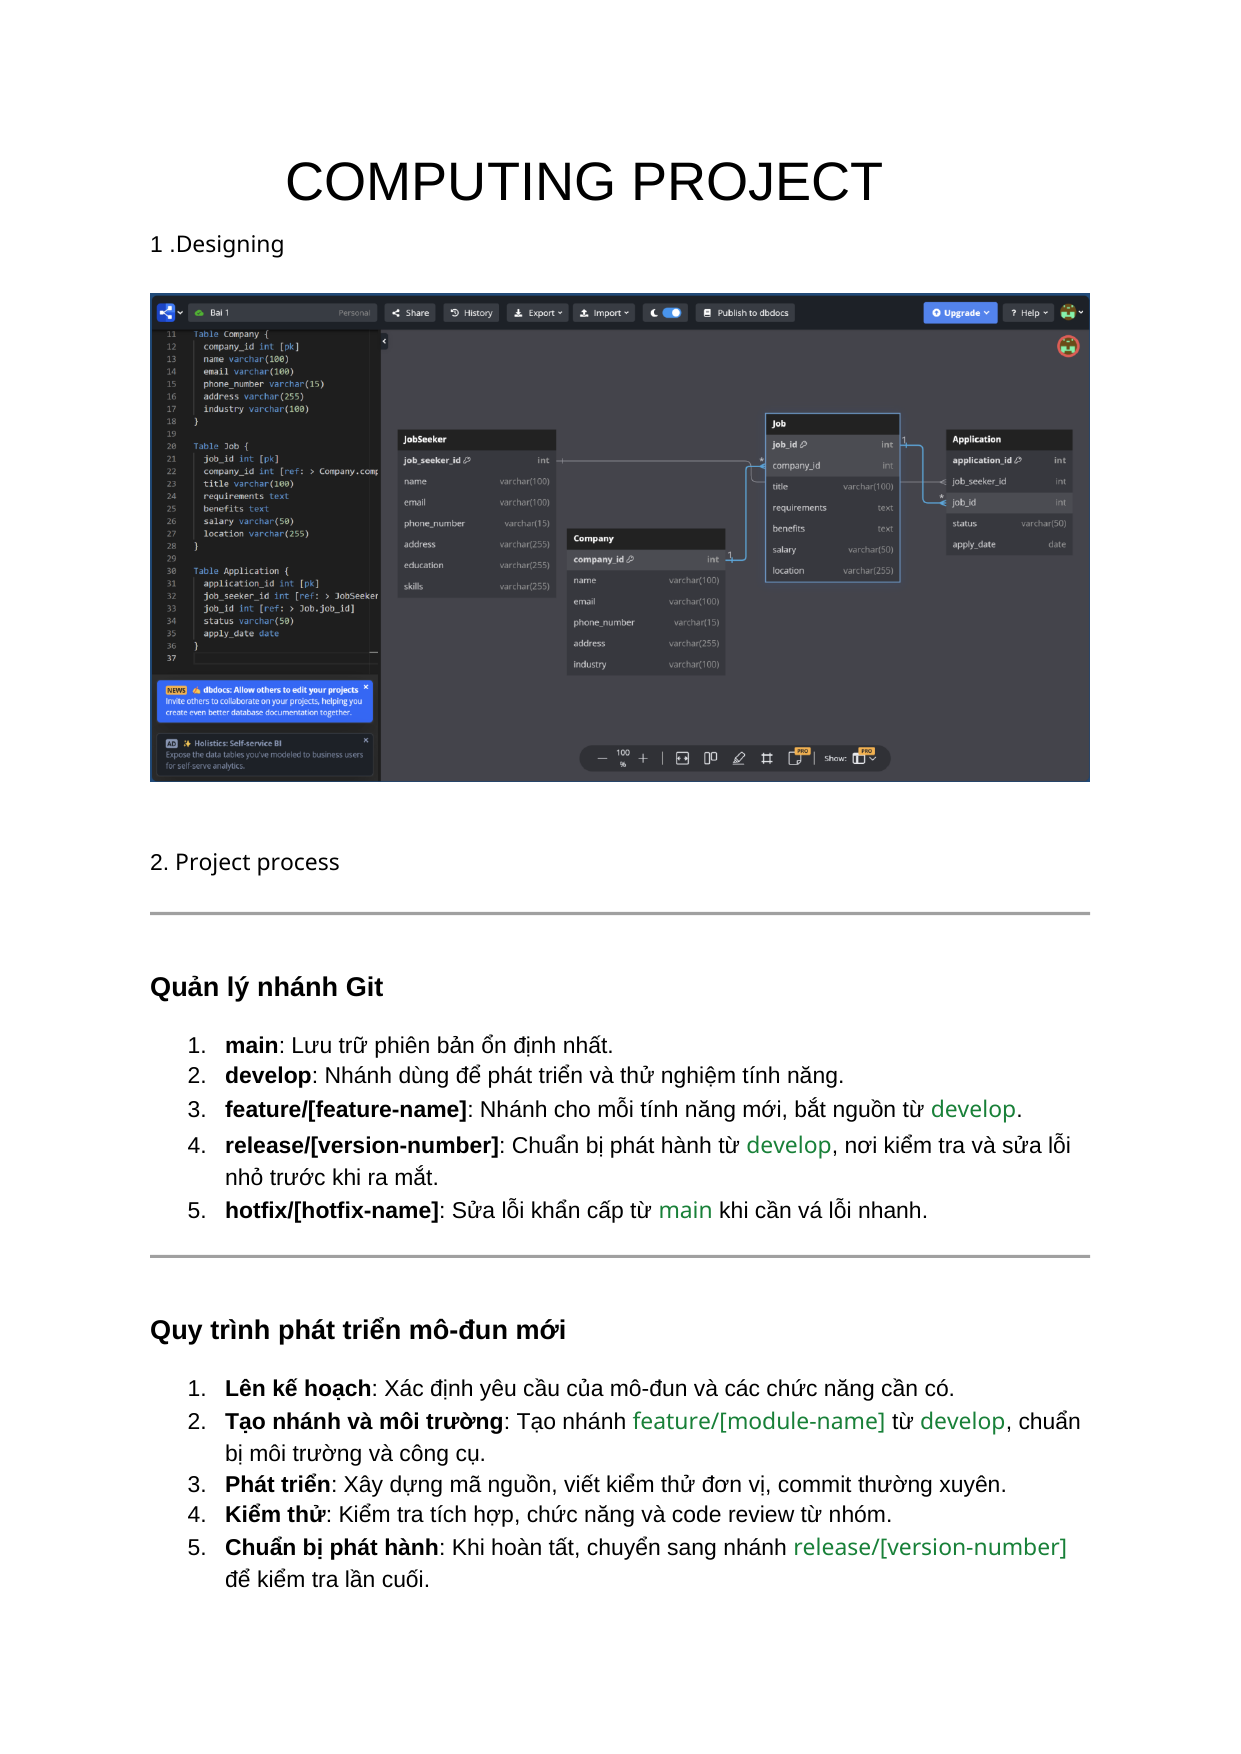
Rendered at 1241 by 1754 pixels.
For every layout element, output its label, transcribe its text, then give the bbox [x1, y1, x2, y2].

title COMPUTING PROJECT [150, 150, 1090, 212]
text 2. Project process [150, 846, 1090, 877]
list Tạo nhánh và môi trường: Tạo nhánh feature/[module-name] từ develop, chuẩn bị môi trường và công cụ. [187, 1405, 1090, 1467]
list main: Lưu trữ phiên bản ổn định nhất. [187, 1032, 1090, 1058]
list feature/[feature-name]: Nhánh cho mỗi tính năng mới, bắt nguồn từ develop. [187, 1093, 1090, 1124]
list Chuẩn bị phát hành: Khi hoàn tất, chuyển sang nhánh release/[version-number] để kiểm tra lần cuối. [187, 1531, 1090, 1592]
subtitle Quy trình phát triển mô-đun mới [150, 1314, 1090, 1345]
list release/[version-number]: Chuẩn bị phát hành từ develop, nơi kiểm tra và sửa lỗi nhỏ trước khi ra mắt. [187, 1128, 1090, 1190]
list develop: Nhánh dùng để phát triển và thử nghiệm tính năng. [187, 1062, 1090, 1089]
list Kiểm thử: Kiểm tra tích hợp, chức năng và code review từ nhóm. [187, 1501, 1090, 1527]
subtitle Quản lý nhánh Git [150, 971, 1090, 1002]
list hotfix/[hotfix-name]: Sửa lỗi khẩn cấp từ main khi cần vá lỗi nhanh. [187, 1194, 1090, 1225]
picture [150, 293, 1090, 782]
list Phát triển: Xây dựng mã nguồn, viết kiểm thử đơn vị, commit thường xuyên. [187, 1471, 1090, 1497]
text 1 .Designing [150, 228, 1090, 259]
list Lên kế hoạch: Xác định yêu cầu của mô-đun và các chức năng cần có. [187, 1375, 1090, 1401]
